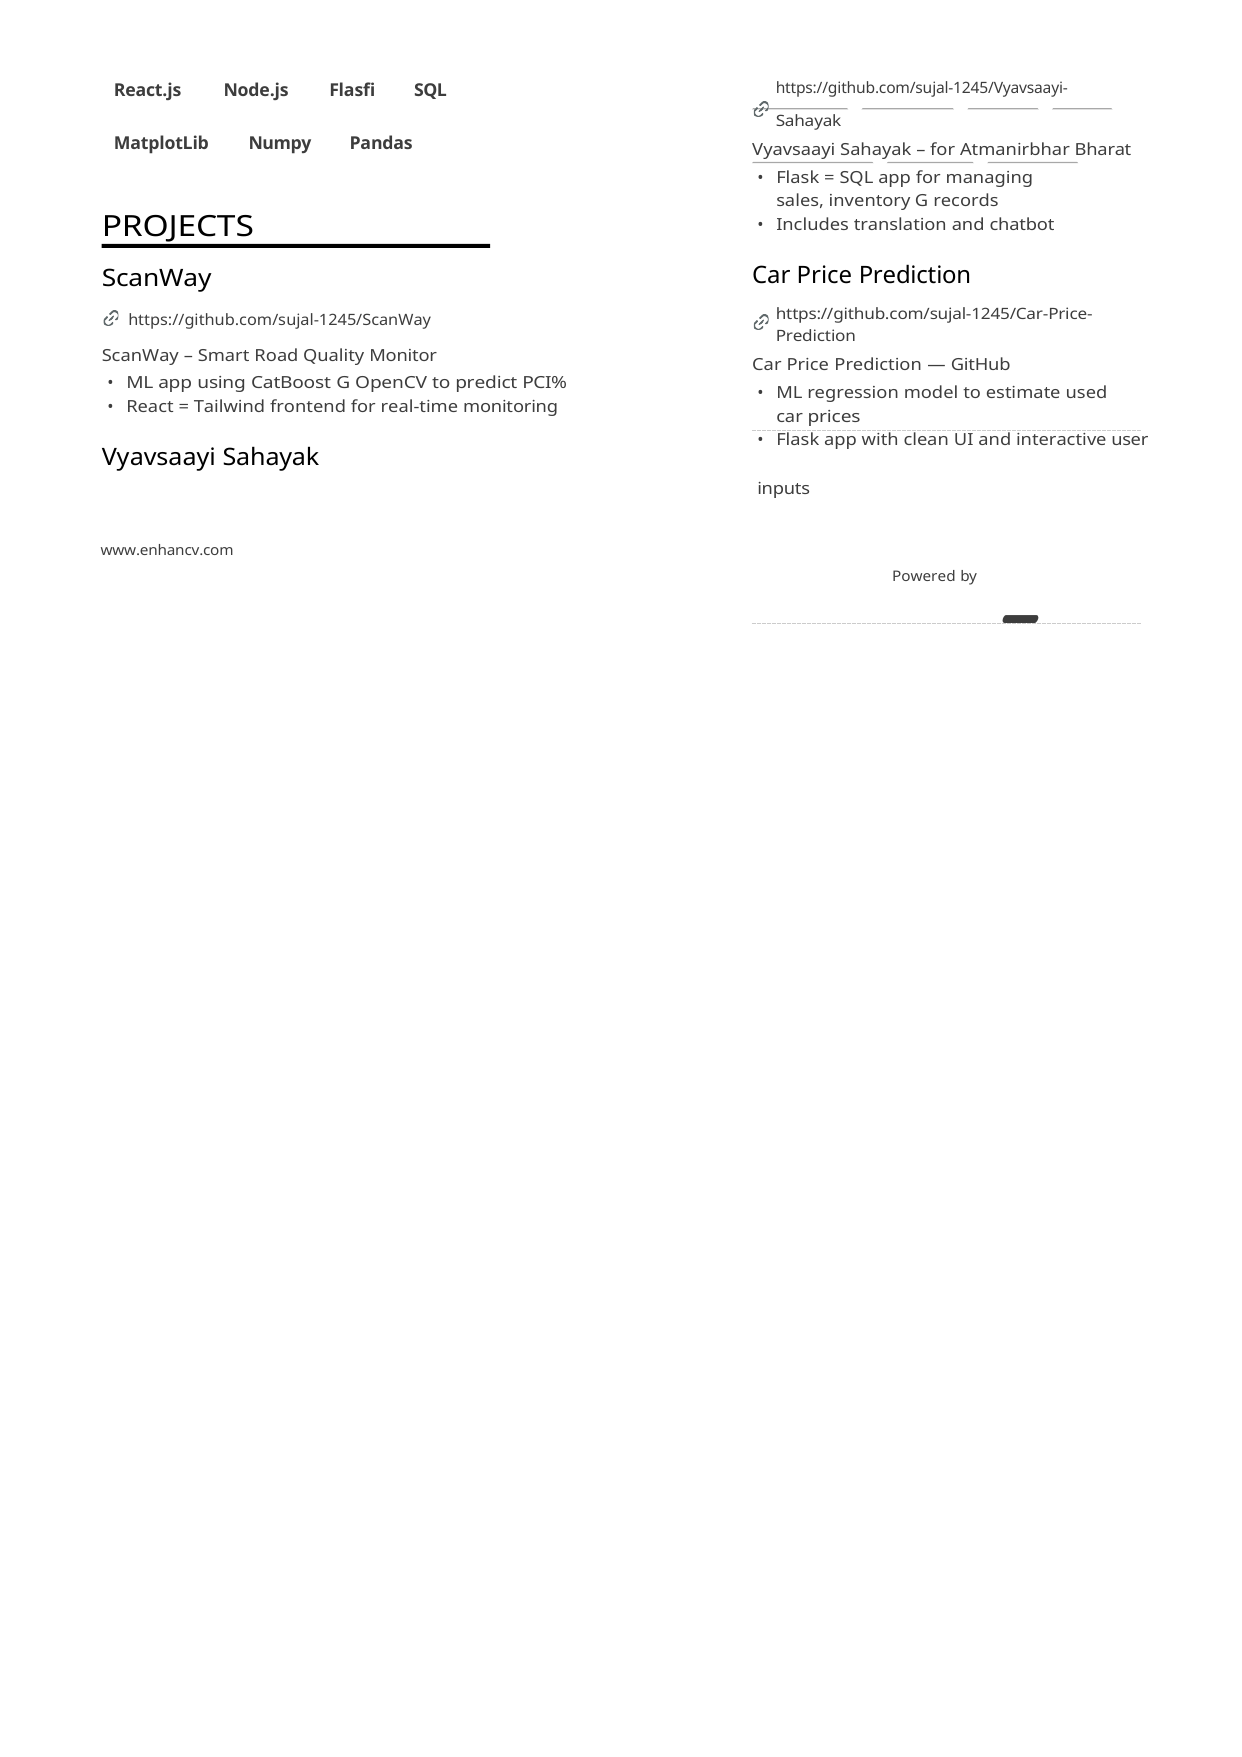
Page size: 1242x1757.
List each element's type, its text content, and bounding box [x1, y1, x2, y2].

text https://github.com/sujal-1245/ScanWay [103, 306, 680, 337]
text www.enhancv.com [100, 540, 234, 560]
text https://github.com/sujal-1245/Car-Price- Prediction [776, 303, 1147, 346]
list React = Tailwind frontend for real-time monitoring [107, 395, 617, 418]
list Includes translation and chatbot [757, 213, 1153, 236]
text https://github.com/sujal-1245/Vyavsaayi- Sahayak [776, 77, 1114, 131]
text Powered by  [892, 500, 1153, 602]
subtitle Vyavsaayi Sahayak [102, 440, 680, 472]
picture [753, 314, 769, 330]
text Vyavsaayi Sahayak – for Atmanirbhar Bharat [752, 138, 1153, 160]
text ScanWay – Smart Road Quality Monitor [102, 343, 680, 366]
text inputs [757, 477, 830, 499]
text Car Price Prediction — GitHub [752, 353, 1153, 376]
list Flask = SQL app for managing sales, inventory G records [757, 165, 1072, 212]
picture [753, 101, 769, 117]
text MatplotLib Numpy Pandas [114, 131, 680, 155]
list ML regression model to estimate used car prices [757, 381, 1117, 427]
text React.js Node.js Flasfi SQL [114, 77, 680, 101]
subtitle ScanWay [102, 261, 680, 293]
subtitle Car Price Prediction [752, 258, 1153, 291]
subtitle PROJECTS [102, 205, 680, 245]
list Flask app with clean UI and interactive user [757, 428, 1153, 449]
picture [103, 310, 119, 326]
list ML app using CatBoost G OpenCV to predict PCI% [107, 371, 664, 394]
